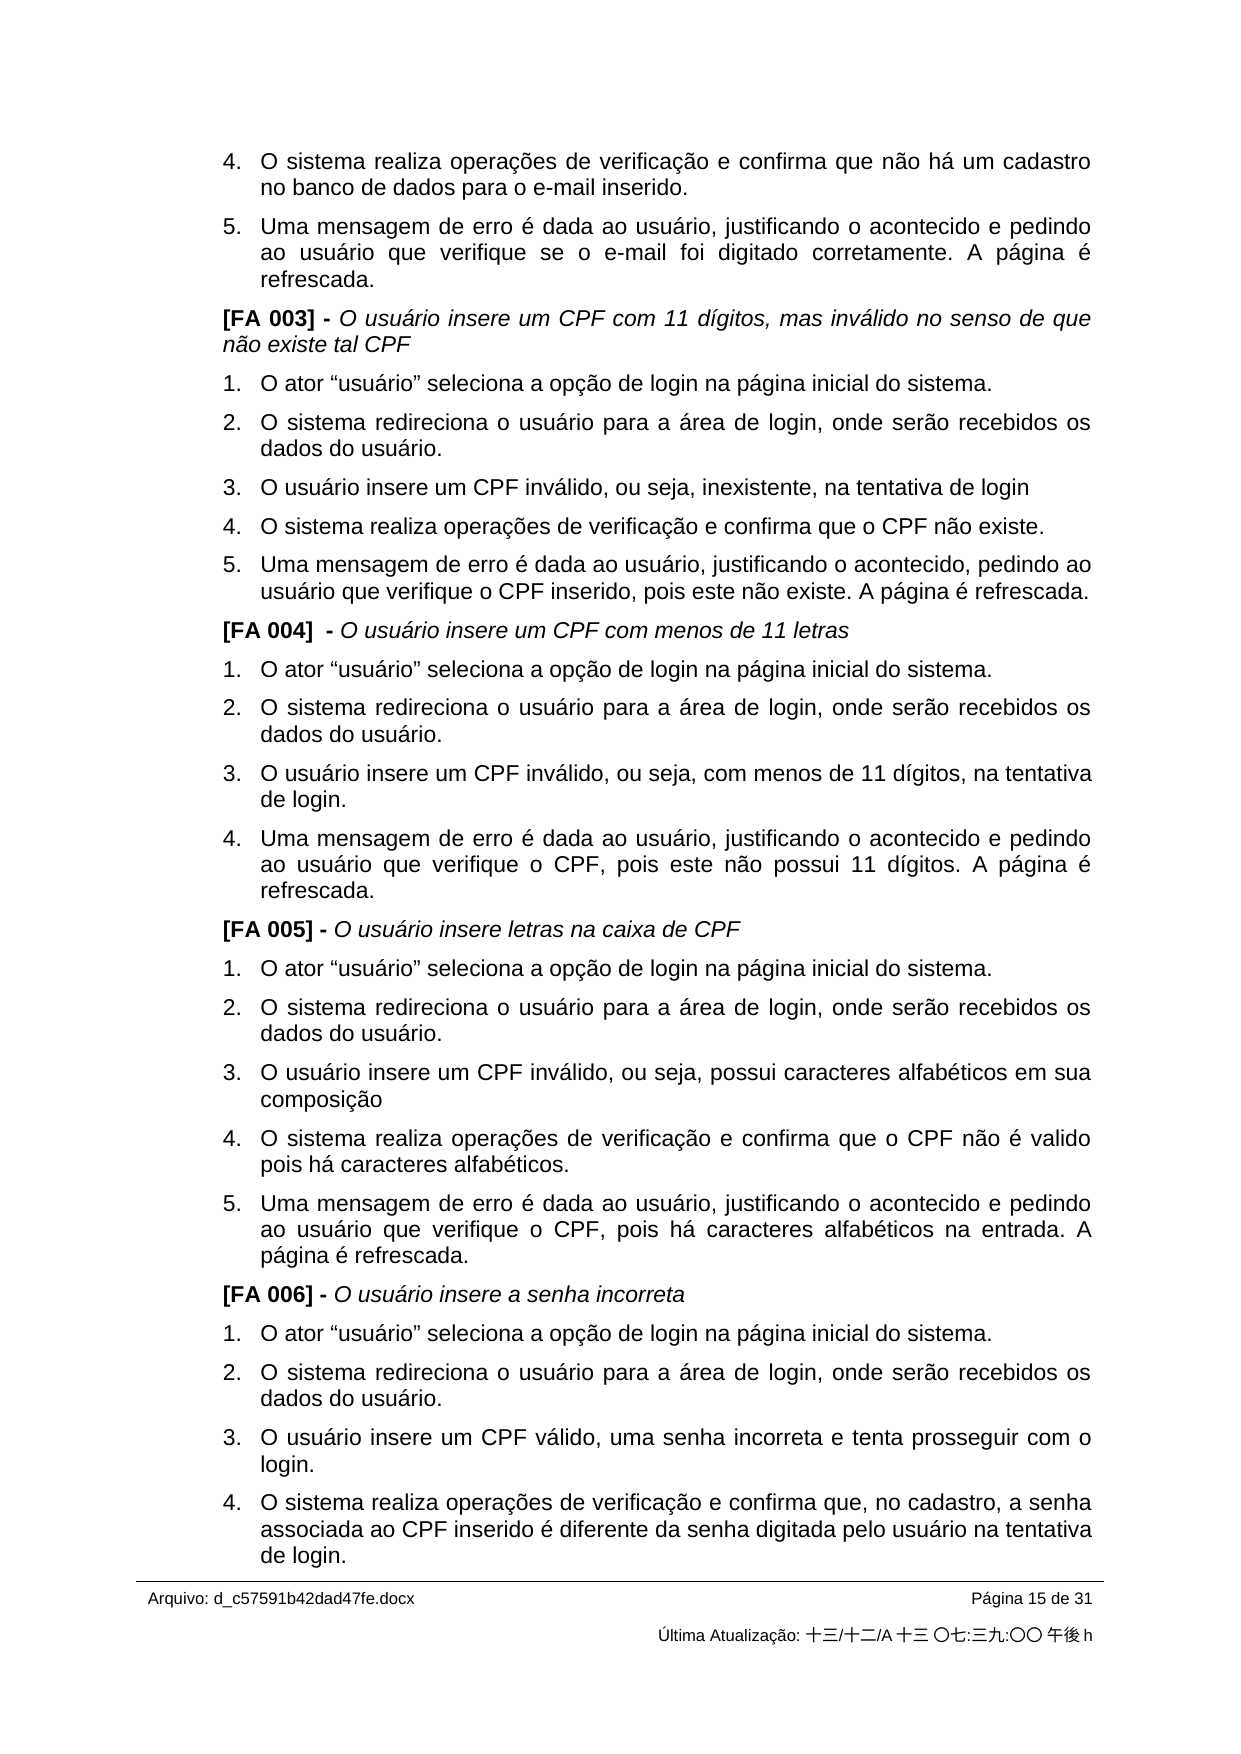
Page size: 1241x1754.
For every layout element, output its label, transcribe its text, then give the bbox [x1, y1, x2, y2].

list O usuário insere um CPF inválido, ou seja, com menos de 11 dígitos, na tentativa de login. [223, 759, 1092, 812]
list O sistema realiza operações de verificação e confirma que não há um cadastro no banco de dados para o e-mail inserido. [223, 148, 1092, 200]
list O ator “usuário” seleciona a opção de login na página inicial do sistema. [223, 1320, 1092, 1346]
list O usuário insere um CPF válido, uma senha incorreta e tenta prosseguir com o login. [223, 1424, 1092, 1477]
text [FA 004] - O usuário insere um CPF com menos de 11 letras [223, 617, 1092, 643]
list O sistema realiza operações de verificação e confirma que o CPF não é valido pois há caracteres alfabéticos. [223, 1124, 1092, 1177]
text [FA 005] - O usuário insere letras na caixa de CPF [223, 916, 1092, 943]
list O ator “usuário” seleciona a opção de login na página inicial do sistema. [223, 370, 1092, 396]
list O sistema redireciona o usuário para a área de login, onde serão recebidos os dados do usuário. [223, 408, 1092, 461]
list Uma mensagem de erro é dada ao usuário, justificando o acontecido e pedindo ao usuário que verifique o CPF, pois há caracteres alfabéticos na entrada. A página é refrescada. [223, 1190, 1092, 1269]
list O ator “usuário” seleciona a opção de login na página inicial do sistema. [223, 656, 1092, 682]
list O ator “usuário” seleciona a opção de login na página inicial do sistema. [223, 955, 1092, 982]
list O usuário insere um CPF inválido, ou seja, inexistente, na tentativa de login [223, 474, 1092, 500]
list O sistema redireciona o usuário para a área de login, onde serão recebidos os dados do usuário. [223, 994, 1092, 1047]
list Uma mensagem de erro é dada ao usuário, justificando o acontecido, pedindo ao usuário que verifique o CPF inserido, pois este não existe. A página é refrescada. [223, 551, 1092, 604]
list Uma mensagem de erro é dada ao usuário, justificando o acontecido e pedindo ao usuário que verifique se o e-mail foi digitado corretamente. A página é refrescada. [223, 213, 1092, 292]
list O sistema redireciona o usuário para a área de login, onde serão recebidos os dados do usuário. [223, 1359, 1092, 1412]
list O sistema redireciona o usuário para a área de login, onde serão recebidos os dados do usuário. [223, 694, 1092, 747]
list Uma mensagem de erro é dada ao usuário, justificando o acontecido e pedindo ao usuário que verifique o CPF, pois este não possui 11 dígitos. A página é refrescada. [223, 825, 1092, 904]
text [FA 006] - O usuário insere a senha incorreta [223, 1281, 1092, 1308]
list O usuário insere um CPF inválido, ou seja, possui caracteres alfabéticos em sua composição [223, 1059, 1092, 1112]
list O sistema realiza operações de verificação e confirma que o CPF não existe. [223, 513, 1092, 539]
text [FA 003] - O usuário insere um CPF com 11 dígitos, mas inválido no senso de que não existe tal CPF [223, 304, 1092, 357]
